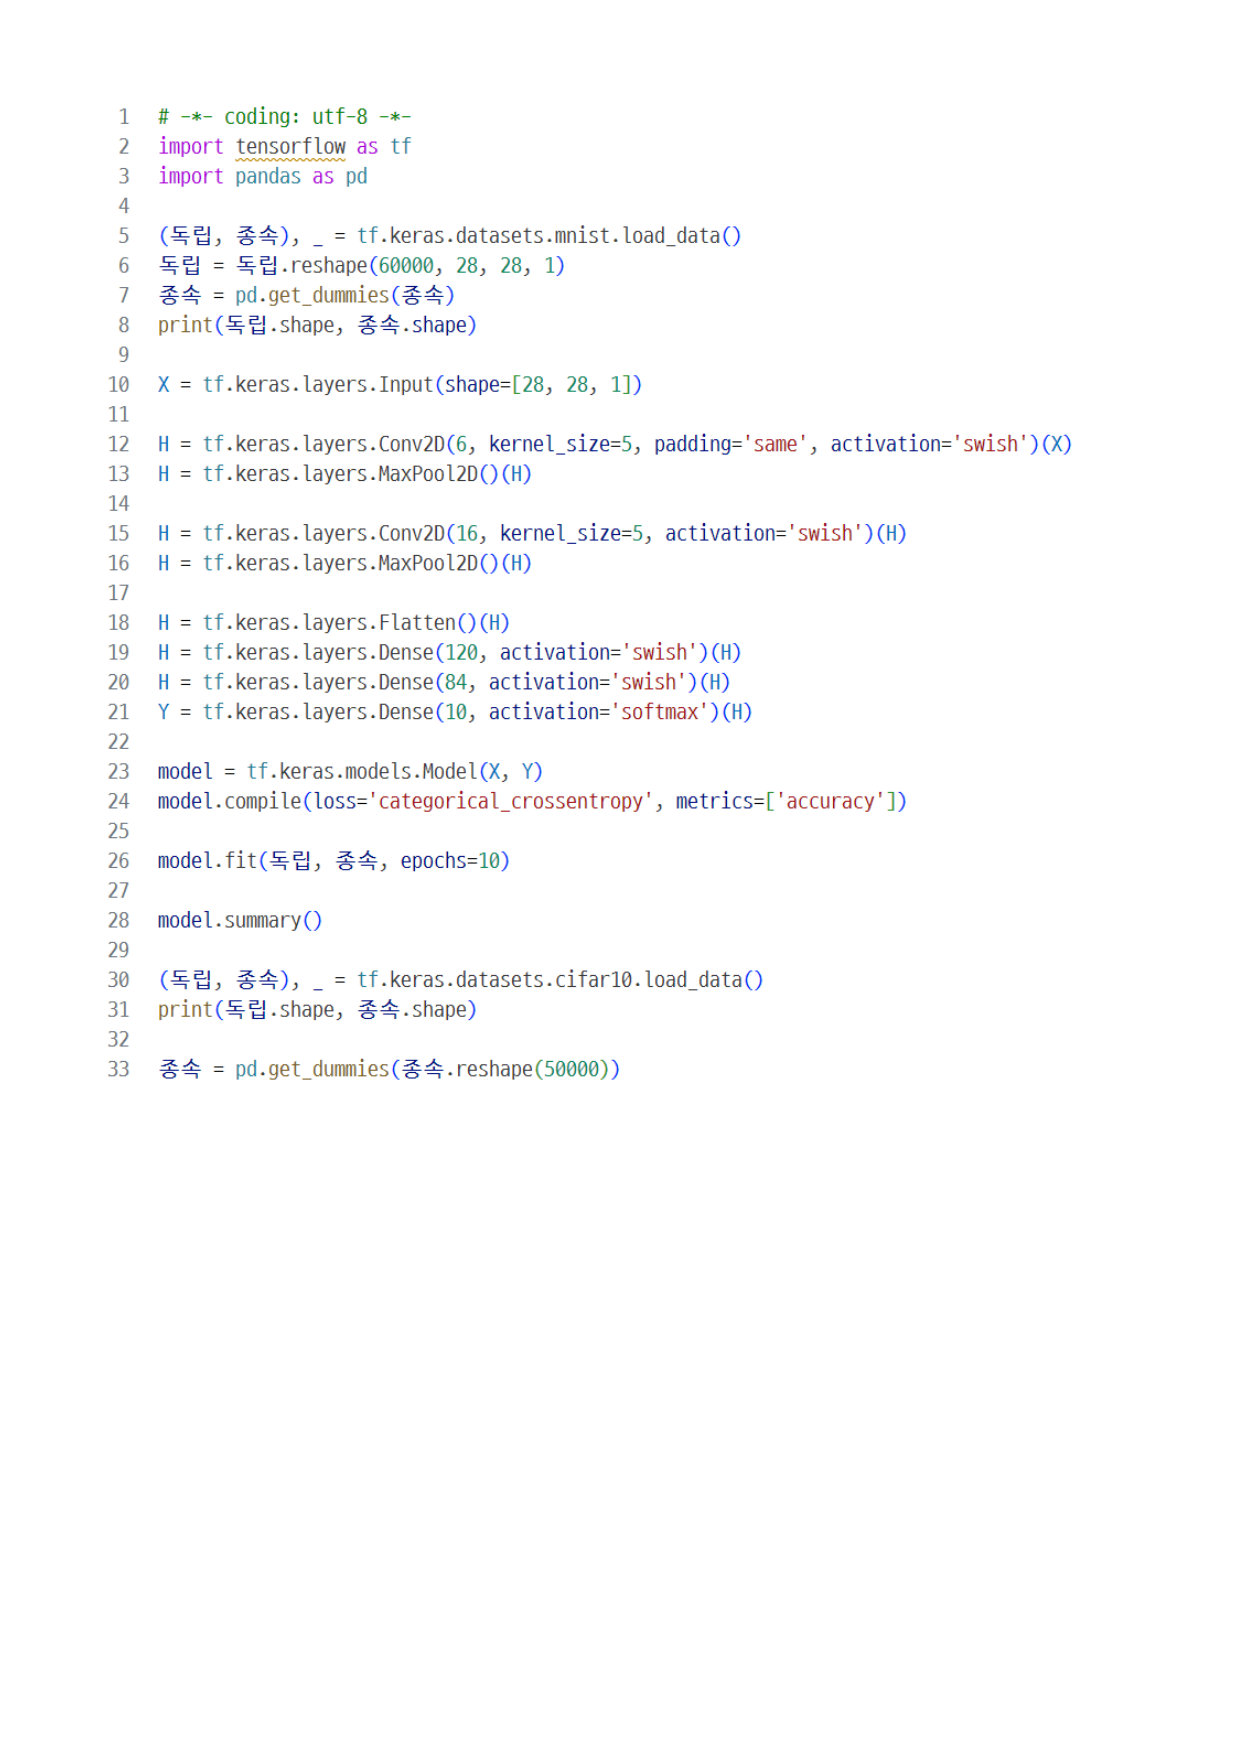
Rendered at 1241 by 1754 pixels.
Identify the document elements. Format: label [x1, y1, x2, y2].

picture [103, 103, 1166, 1083]
